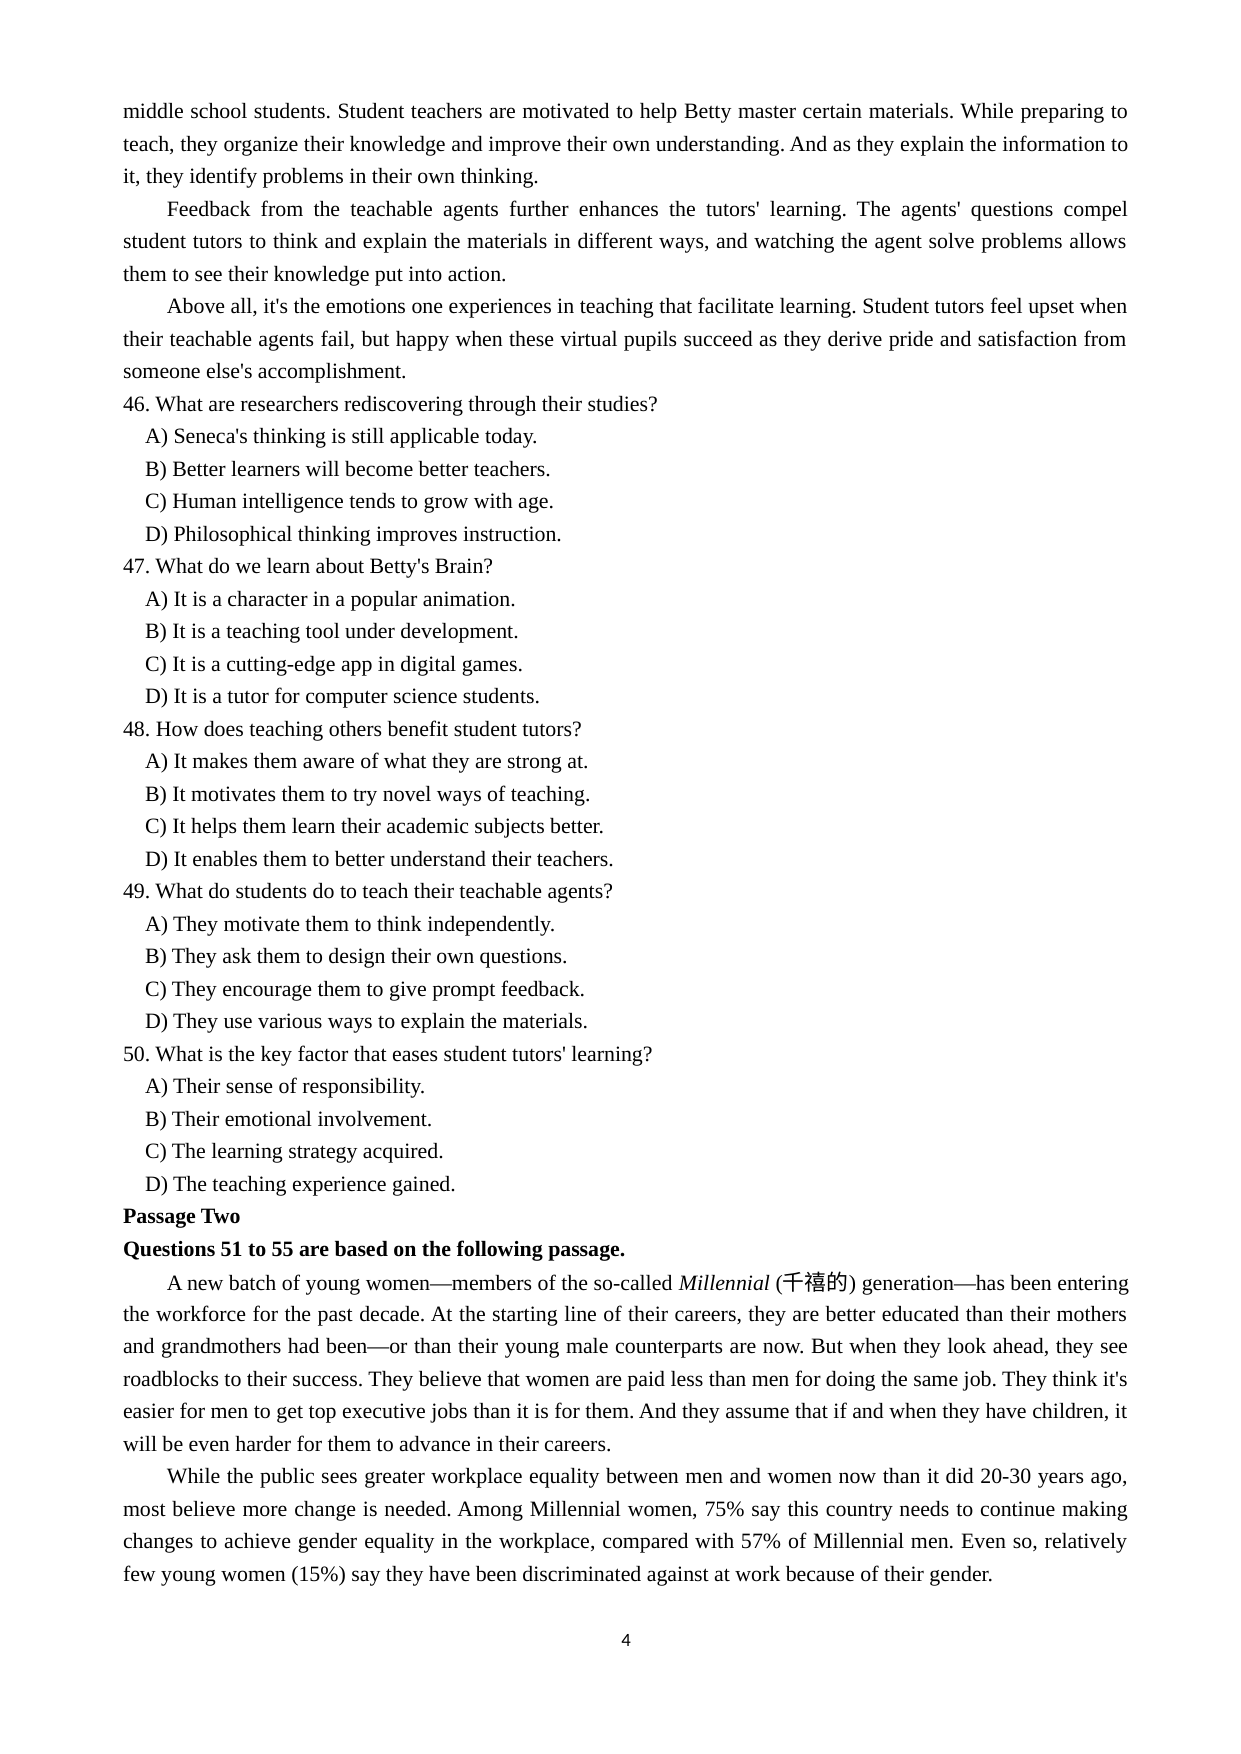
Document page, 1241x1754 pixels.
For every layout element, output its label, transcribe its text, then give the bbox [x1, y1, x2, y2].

text C) It helps them learn their academic subjects better. [123, 810, 1129, 842]
text B) Better learners will become better teachers. [123, 452, 1129, 485]
text A) They motivate them to think independently. [123, 907, 1129, 940]
text 48. How does teaching others benefit student tutors? [123, 712, 1129, 745]
text A new batch of young women—members of the so-called Millennial (千禧的) generation—has been entering the workforce for the past decade. At the starting line of their careers, they are better educated than their mothers and grandmothers had been—or than their young male counterparts are now. But when they look ahead, they see roadblocks to their success. They believe that women are paid less than men for doing the same job. They think it's easier for men to get top executive jobs than it is for them. And they assume that if and when they have children, it will be even harder for them to advance in their careers. [123, 1265, 1129, 1460]
text While the public sees greater workplace equality between men and women now than it did 20-30 years ago, most believe more change is needed. Among Millennial women, 75% say this country needs to continue making changes to achieve gender equality in the workplace, compared with 57% of Millennial men. Even so, relatively few young women (15%) say they have been discriminated against at work because of their gender. [123, 1460, 1129, 1590]
text C) They encourage them to give prompt feedback. [123, 972, 1129, 1005]
text C) Human intelligence tends to grow with age. [123, 485, 1129, 517]
text D) It is a tutor for computer science students. [123, 680, 1129, 712]
text A) Their sense of responsibility. [123, 1070, 1129, 1102]
text 47. What do we learn about Betty's Brain? [123, 550, 1129, 582]
text A) It makes them aware of what they are strong at. [123, 745, 1129, 777]
text B) It is a teaching tool under development. [123, 615, 1129, 647]
text 50. What is the key factor that eases student tutors' learning? [123, 1037, 1129, 1070]
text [123, 95, 1129, 192]
text C) The learning strategy acquired. [123, 1135, 1129, 1167]
text A) Seneca's thinking is still applicable today. [123, 420, 1129, 452]
text Passage Two [123, 1200, 1129, 1232]
text B) Their emotional involvement. [123, 1102, 1129, 1135]
text A) It is a character in a popular animation. [123, 582, 1129, 615]
text D) It enables them to better understand their teachers. [123, 842, 1129, 875]
text B) They ask them to design their own questions. [123, 940, 1129, 972]
text 49. What do students do to teach their teachable agents? [123, 875, 1129, 907]
text Above all, it's the emotions one experiences in teaching that facilitate learning. Student tutors feel upset when their teachable agents fail, but happy when these virtual pupils succeed as they derive pride and satisfaction from someone else's accomplishment. [123, 290, 1129, 387]
text Questions 51 to 55 are based on the following passage. [123, 1232, 1129, 1265]
text C) It is a cutting-edge app in digital games. [123, 647, 1129, 680]
text D) Philosophical thinking improves instruction. [123, 517, 1129, 550]
text D) The teaching experience gained. [123, 1167, 1129, 1200]
text 46. What are researchers rediscovering through their studies? [123, 387, 1129, 420]
text Feedback from the teachable agents further enhances the tutors' learning. The agents' questions compel student tutors to think and explain the materials in different ways, and watching the agent solve problems allows them to see their knowledge put into action. [123, 192, 1129, 290]
text D) They use various ways to explain the materials. [123, 1005, 1129, 1037]
text B) It motivates them to try novel ways of teaching. [123, 777, 1129, 810]
